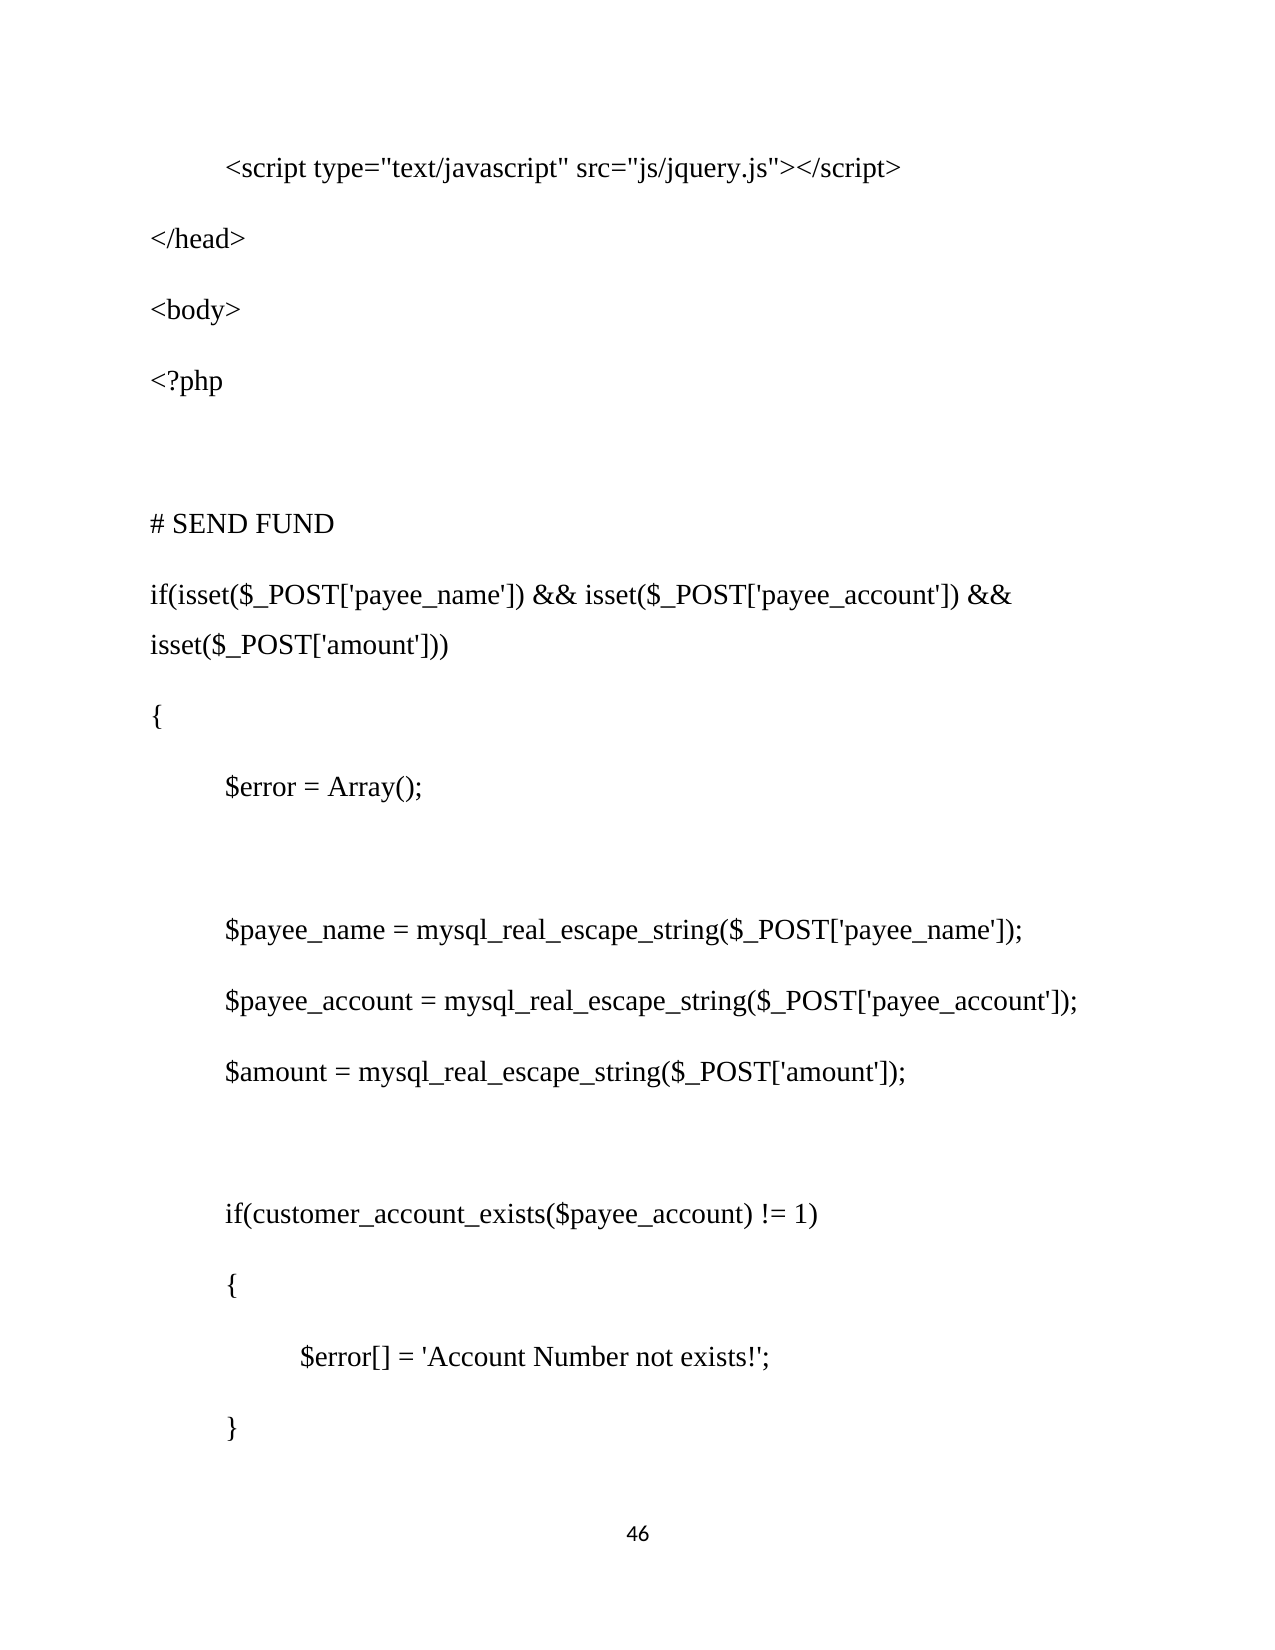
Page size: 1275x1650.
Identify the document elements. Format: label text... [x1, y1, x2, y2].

text $payee_name = mysql_real_escape_string($_POST['payee_name']); [150, 912, 1125, 945]
text { [150, 698, 1125, 732]
text <?php [150, 363, 1125, 397]
text </head> [150, 221, 1125, 255]
text $amount = mysql_real_escape_string($_POST['amount']); [150, 1054, 1125, 1088]
text if(isset($_POST['payee_name']) && isset($_POST['payee_account']) && isset($_POST['amount'])) [150, 577, 1125, 661]
text <body> [150, 292, 1125, 326]
text $error[] = 'Account Number not exists!'; [150, 1339, 1125, 1372]
text $error = Array(); [150, 769, 1125, 803]
text # SEND FUND [150, 506, 1125, 539]
text { [150, 1267, 1125, 1301]
text $payee_account = mysql_real_escape_string($_POST['payee_account']); [150, 983, 1125, 1016]
text <script type="text/javascript" src="js/jquery.js"></script> [150, 150, 1125, 183]
text } [150, 1410, 1125, 1443]
text if(customer_account_exists($payee_account) != 1) [150, 1196, 1125, 1230]
